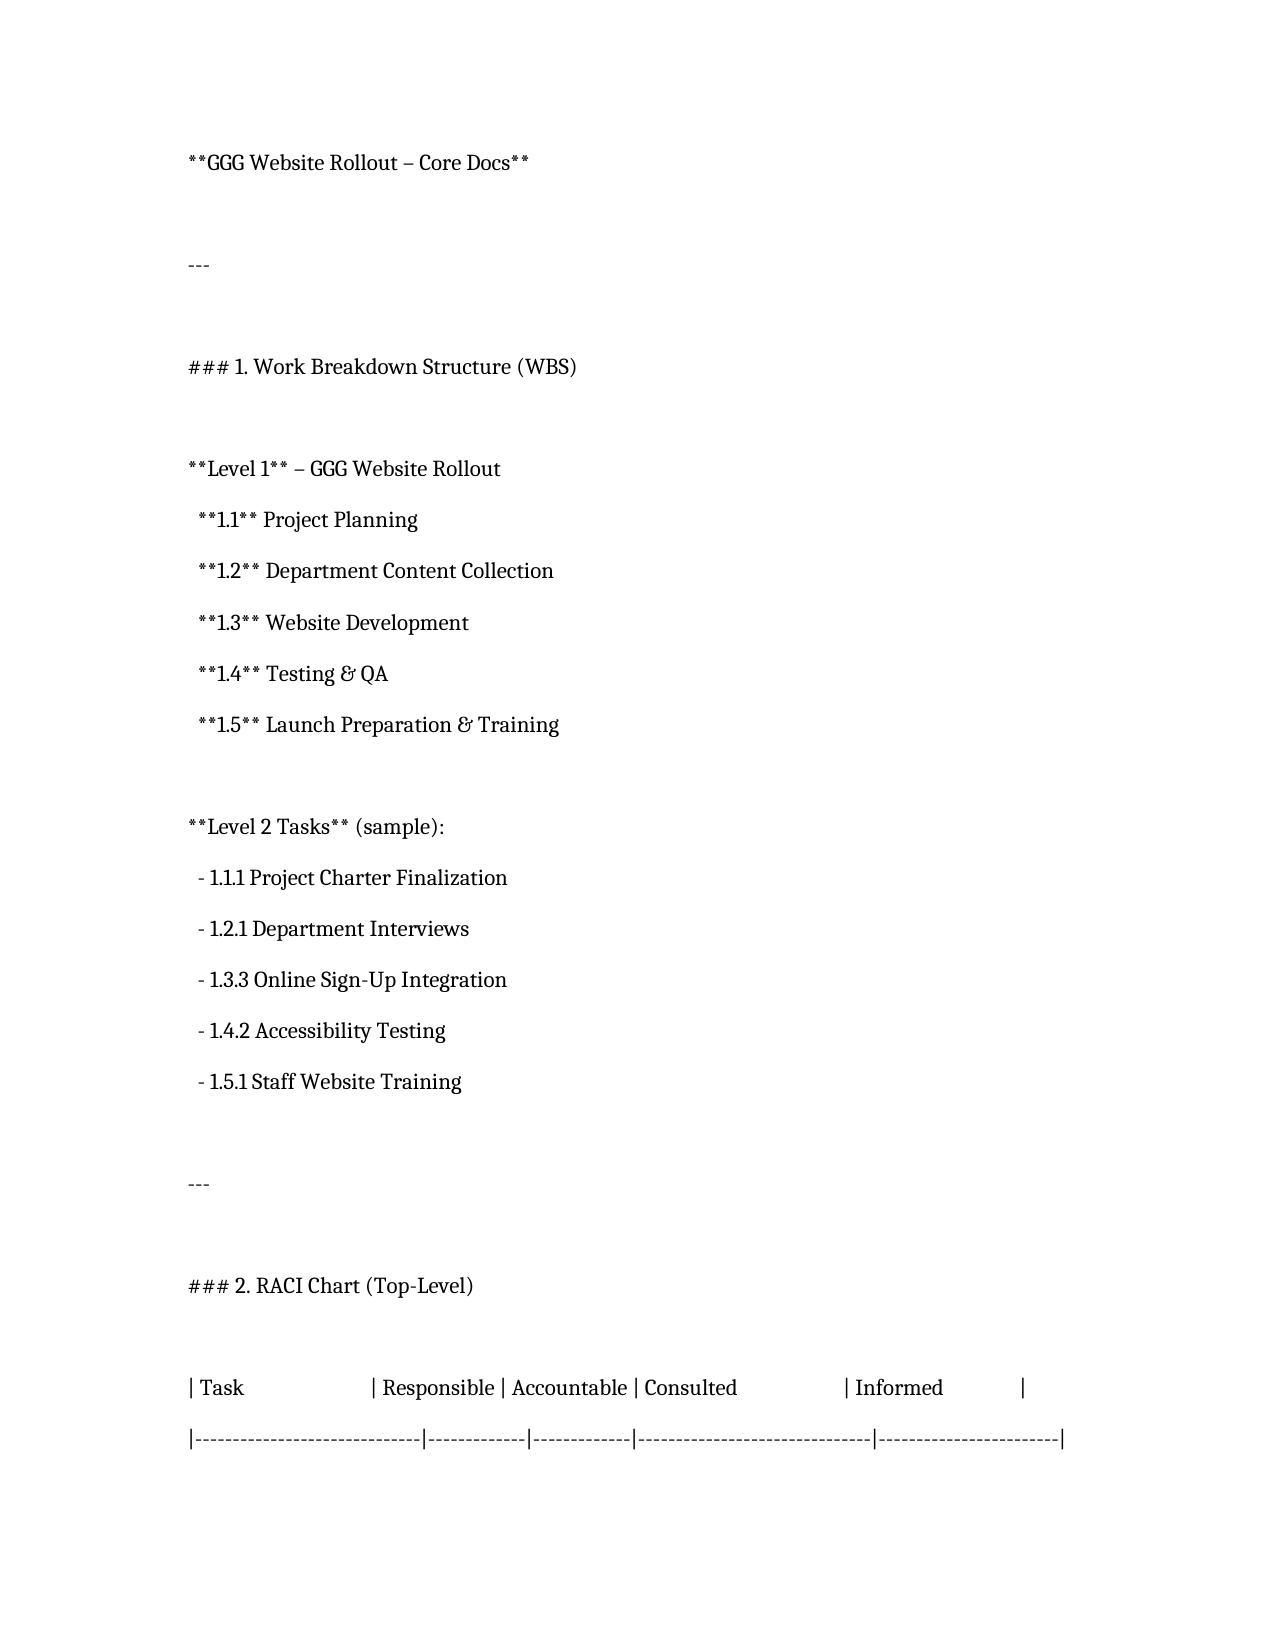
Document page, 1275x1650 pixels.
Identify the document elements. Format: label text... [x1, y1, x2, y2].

text **1.3** Website Development [187, 609, 1087, 636]
text ### 1. Work Breakdown Structure (WBS) [187, 354, 1087, 381]
text - 1.1.1 Project Charter Finalization [187, 864, 1087, 891]
text - 1.3.3 Online Sign-Up Integration [187, 967, 1087, 993]
text --- [187, 252, 1087, 278]
text **GGG Website Rollout – Core Docs** [187, 150, 1087, 176]
text **Level 2 Tasks** (sample): [187, 813, 1087, 840]
text **1.4** Testing & QA [187, 660, 1087, 687]
text --- [187, 1171, 1087, 1197]
text **Level 1** – GGG Website Rollout [187, 456, 1087, 483]
text - 1.5.1 Staff Website Training [187, 1069, 1087, 1095]
text **1.2** Department Content Collection [187, 558, 1087, 585]
text - 1.4.2 Accessibility Testing [187, 1018, 1087, 1044]
text **1.1** Project Planning [187, 507, 1087, 534]
text |------------------------------|-------------|-------------|-------------------------------|------------------------| [187, 1426, 1087, 1452]
text ### 2. RACI Chart (Top-Level) [187, 1273, 1087, 1299]
text - 1.2.1 Department Interviews [187, 916, 1087, 942]
text | Task | Responsible | Accountable | Consulted | Informed | [187, 1375, 1087, 1401]
text **1.5** Launch Preparation & Training [187, 711, 1087, 738]
